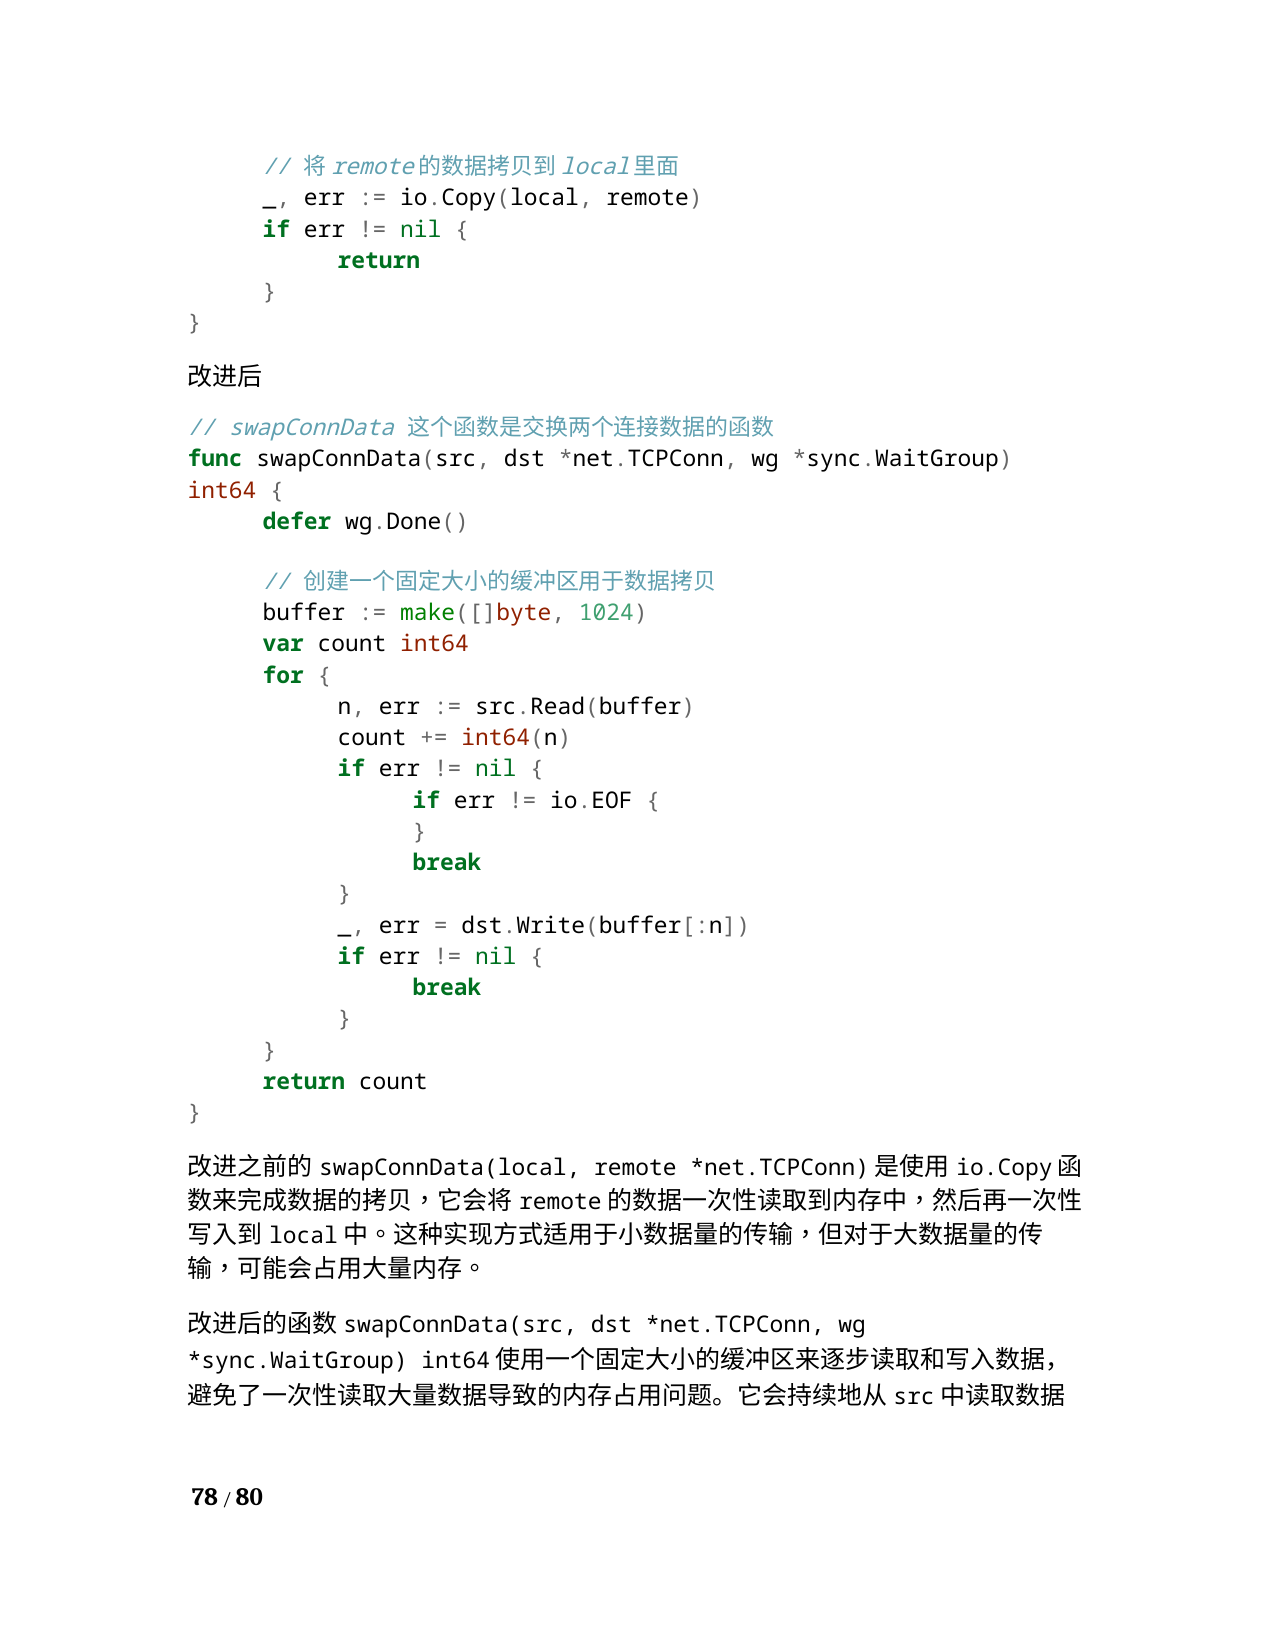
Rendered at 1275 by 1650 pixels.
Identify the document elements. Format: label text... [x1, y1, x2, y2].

text 改进后 [187, 358, 1087, 392]
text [187, 1303, 1087, 1412]
text // swapConnData 这个函数是交换两个连接数据的函数 func swapConnData(src, dst *net.TCPConn, wg *sync.WaitGroup) int64 { defer wg.Done() // 创建一个固定大小的缓冲区用于数据拷贝 buffer := make([]byte, 1024) var count int64 for { n, err := src.Read(buffer) count += int64(n) if err != nil { if err != io.EOF { } break } _, err = dst.Write(buffer[:n]) if err != nil { break } } return count } [187, 411, 1087, 1127]
text 改进之前的 swapConnData(local, remote *net.TCPConn) 是使用 io.Copy 函数来完成数据的拷贝，它会将 remote 的数据一次性读取到内存中，然后再一次性写入到 local 中。这种实现方式适用于小数据量的传输，但对于大数据量的传输，可能会占用大量内存。 [187, 1148, 1087, 1284]
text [187, 150, 1087, 337]
